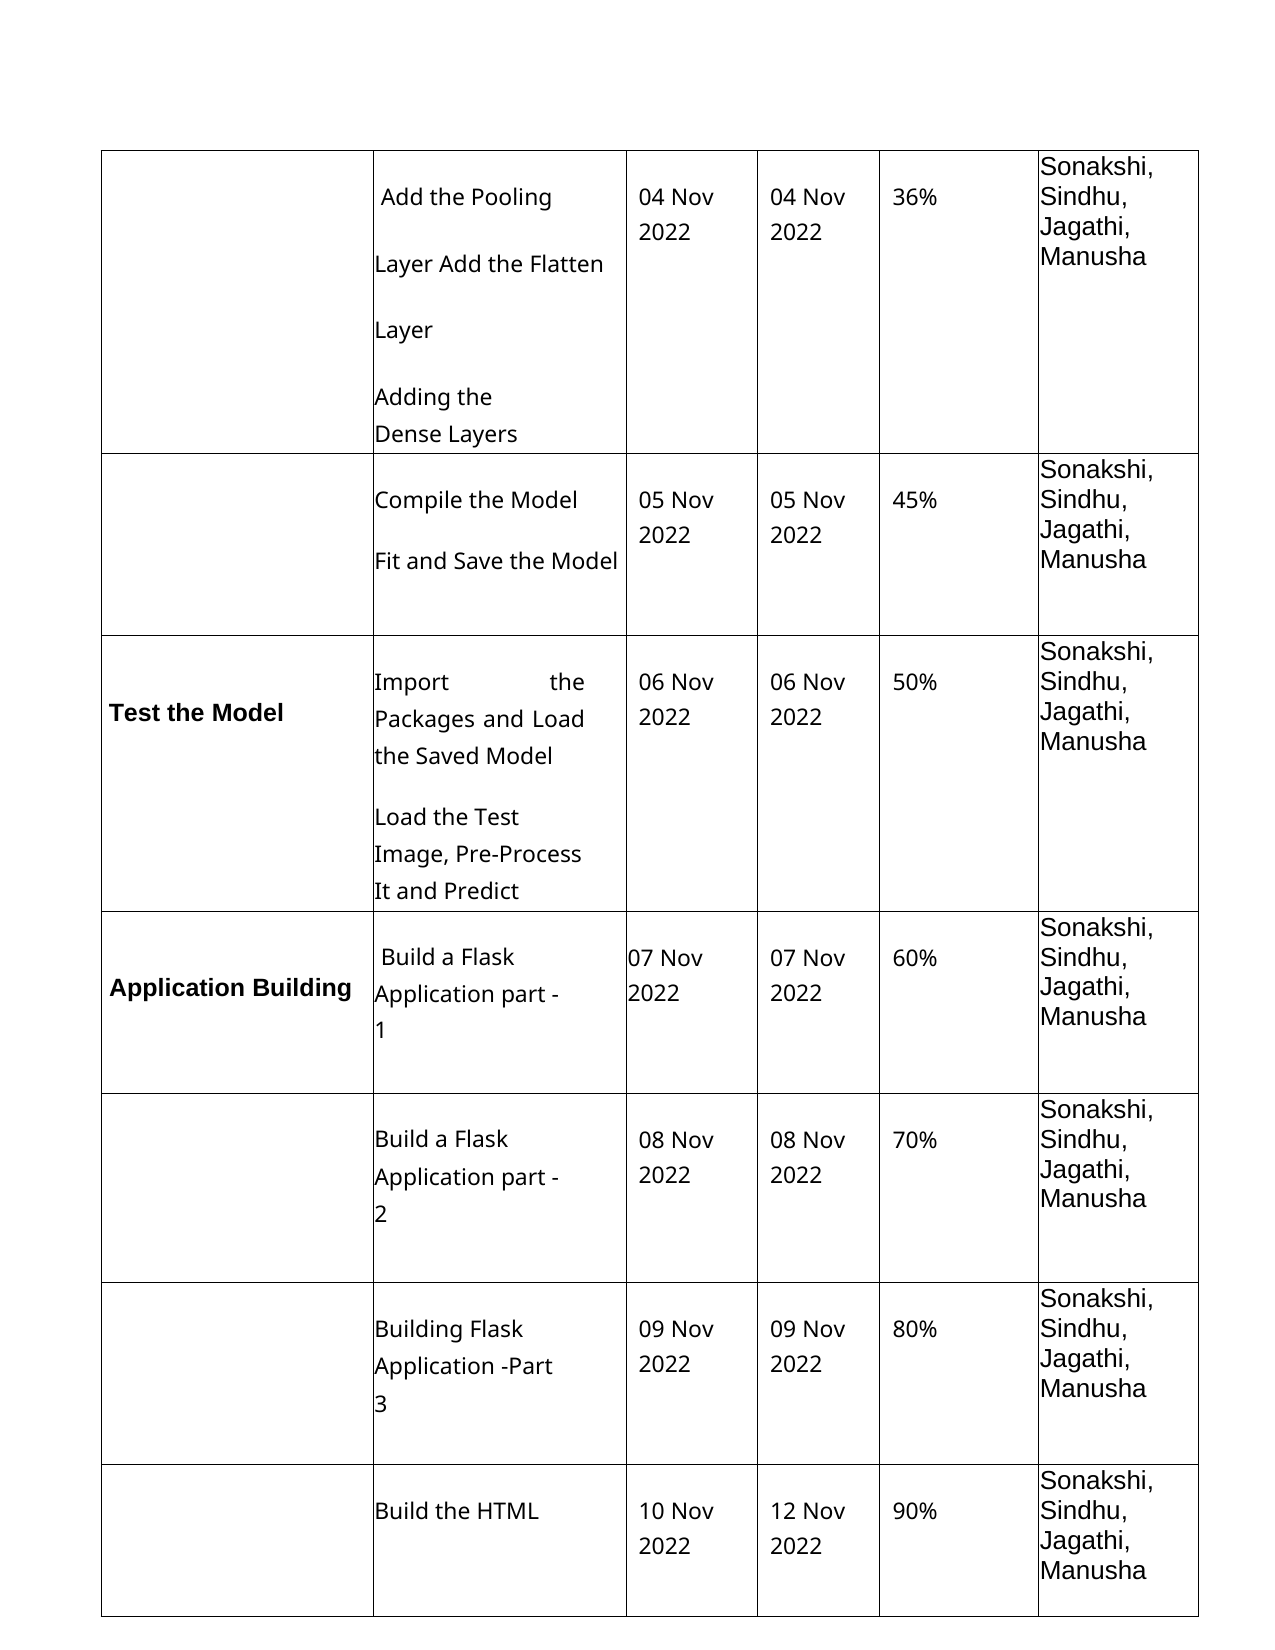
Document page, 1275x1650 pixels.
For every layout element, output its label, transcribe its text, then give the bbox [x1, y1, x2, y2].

table_header 36% [880, 151, 1038, 453]
table_cell 50% [880, 636, 1038, 911]
table_cell 08 Nov 2022 [758, 1094, 879, 1282]
table_cell Build a Flask Application part -1 [374, 912, 626, 1093]
table_cell Sonakshi, Sindhu, Jagathi, Manusha [1039, 912, 1198, 1093]
table_cell 07 Nov 2022 [758, 912, 879, 1093]
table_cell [374, 1465, 626, 1616]
table_cell 12 Nov 2022 [758, 1465, 879, 1616]
table_cell [102, 454, 373, 635]
table_cell 05 Nov 2022 [627, 454, 757, 635]
table_cell 70% [880, 1094, 1038, 1282]
table_cell Import the Packages and Load the Saved Model Load the Test Image, Pre-Process It and Predict [374, 636, 626, 911]
table_cell Application Building [102, 912, 373, 1093]
table_cell Build a Flask Application part -2 [374, 1094, 626, 1282]
table_header [102, 151, 373, 453]
table_cell Sonakshi, Sindhu, Jagathi, Manusha [1039, 454, 1198, 635]
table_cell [1039, 1465, 1198, 1616]
table_cell Compile the Model Fit and Save the Model [374, 454, 626, 635]
table_cell [102, 1094, 373, 1282]
table_cell Building Flask Application -Part 3 [374, 1283, 626, 1464]
table_cell Sonakshi, Sindhu, Jagathi, Manusha [1039, 1094, 1198, 1282]
table_cell [102, 1465, 373, 1616]
table_header Sonakshi, Sindhu, Jagathi, Manusha [1039, 151, 1198, 453]
table_cell 60% [880, 912, 1038, 1093]
table_header 04 Nov 2022 [627, 151, 757, 453]
table_cell 09 Nov 2022 [627, 1283, 757, 1464]
table_cell Test the Model [102, 636, 373, 911]
table_cell 07 Nov 2022 [627, 912, 757, 1093]
table_cell Sonakshi, Sindhu, Jagathi, Manusha [1039, 1283, 1198, 1464]
table_cell 06 Nov 2022 [758, 636, 879, 911]
table_cell 06 Nov 2022 [627, 636, 757, 911]
table_cell 45% [880, 454, 1038, 635]
table_header 04 Nov 2022 [758, 151, 879, 453]
table_cell [102, 1283, 373, 1464]
table_cell 90% [880, 1465, 1038, 1616]
table_cell 10 Nov 2022 [627, 1465, 757, 1616]
table_header Add the Pooling Layer Add the Flatten Layer Adding the Dense Layers [374, 151, 626, 453]
table_cell Sonakshi, Sindhu, Jagathi, Manusha [1039, 636, 1198, 911]
table_cell 08 Nov 2022 [627, 1094, 757, 1282]
table_cell 80% [880, 1283, 1038, 1464]
table_cell 09 Nov 2022 [758, 1283, 879, 1464]
table_cell 05 Nov 2022 [758, 454, 879, 635]
